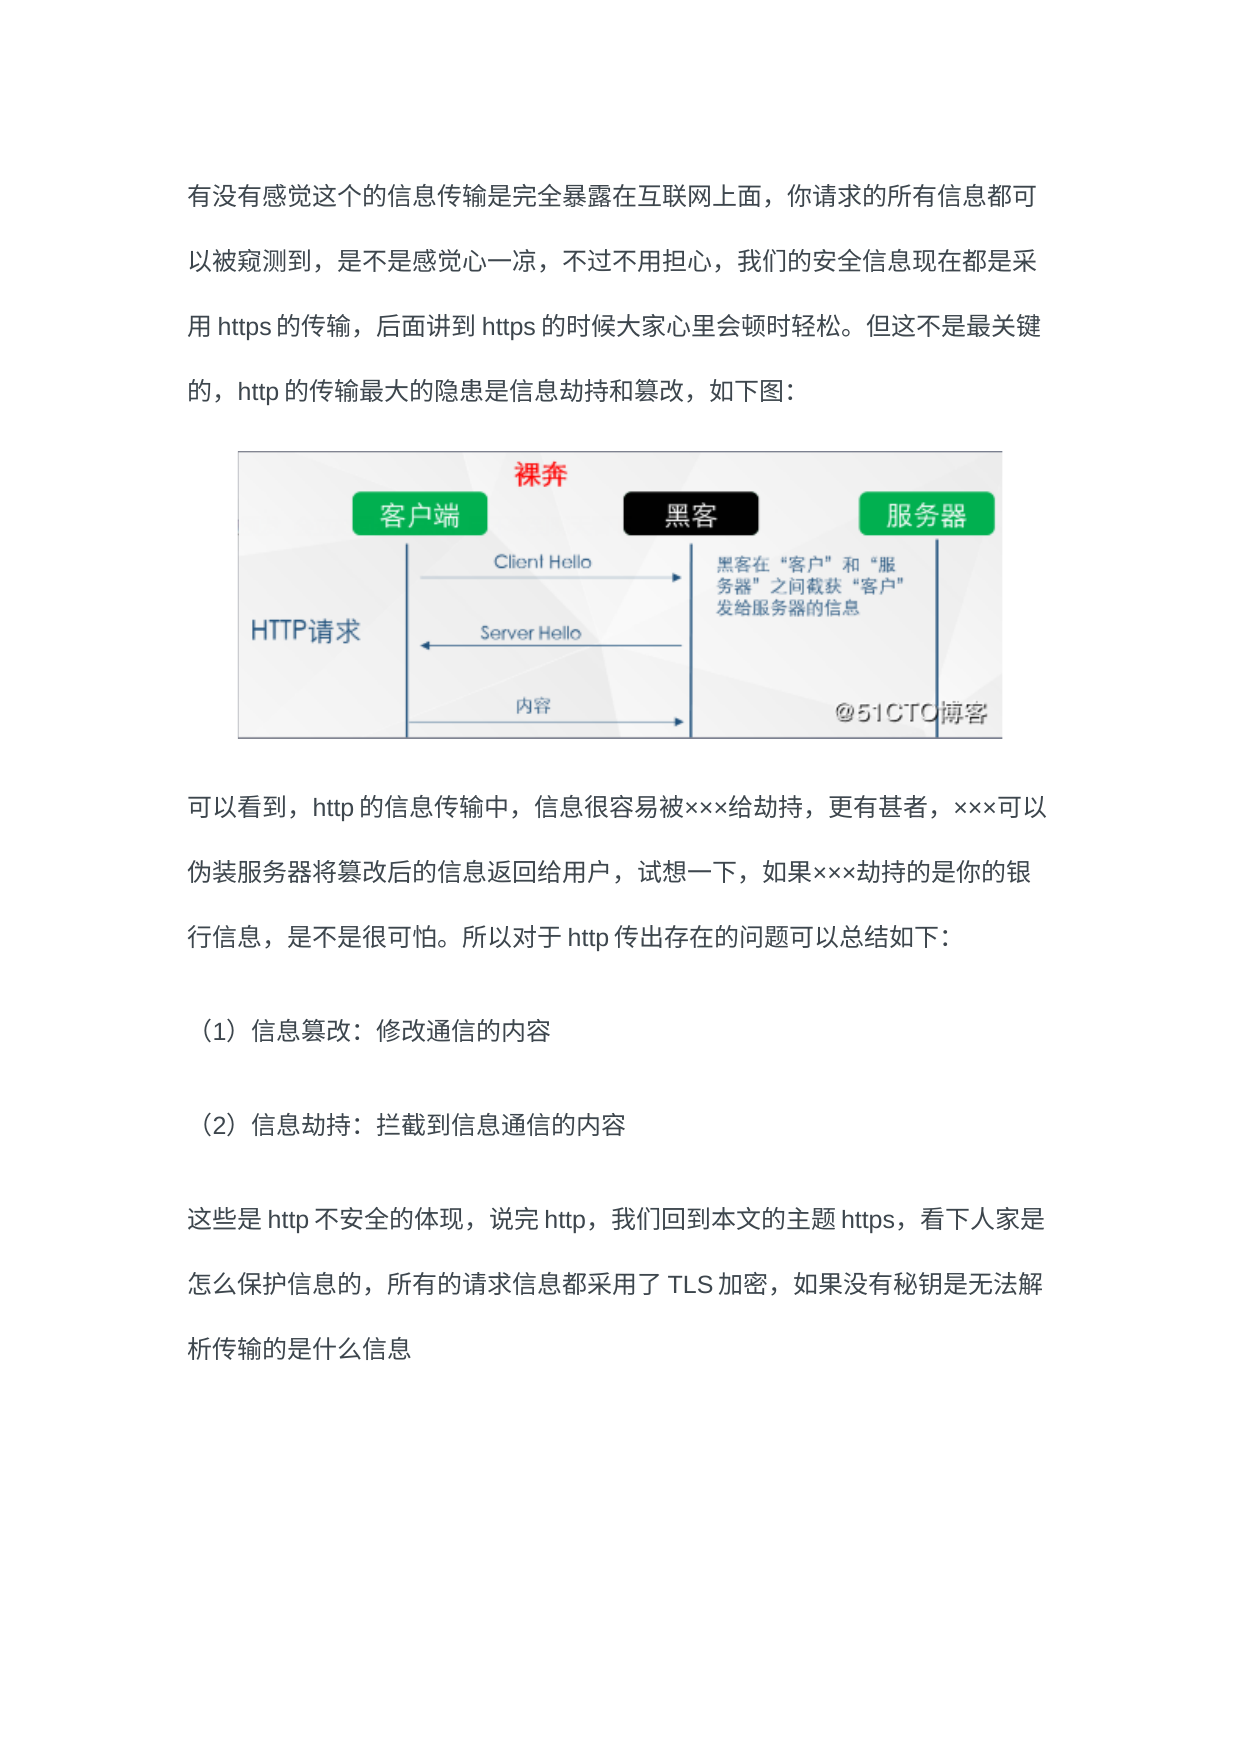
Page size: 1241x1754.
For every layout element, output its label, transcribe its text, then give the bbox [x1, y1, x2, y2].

text （2）信息劫持：拦截到信息通信的内容 [187, 1091, 1053, 1156]
text 可以看到，http的信息传输中，信息很容易被×××给劫持，更有甚者，×××可以伪装服务器将篡改后的信息返回给用户，试想一下，如果×××劫持的是你的银行信息，是不是很可怕。所以对于http传出存在的问题可以总结如下： [187, 773, 1053, 968]
picture [237, 451, 1003, 739]
text 这些是http不安全的体现，说完http，我们回到本文的主题https，看下人家是怎么保护信息的，所有的请求信息都采用了TLS加密，如果没有秘钥是无法解析传输的是什么信息 [187, 1185, 1053, 1380]
text （1）信息篡改：修改通信的内容 [187, 997, 1053, 1062]
text 有没有感觉这个的信息传输是完全暴露在互联网上面，你请求的所有信息都可以被窥测到，是不是感觉心一凉，不过不用担心，我们的安全信息现在都是采用https的传输，后面讲到https的时候大家心里会顿时轻松。但这不是最关键的，http的传输最大的隐患是信息劫持和篡改，如下图： [187, 162, 1053, 422]
